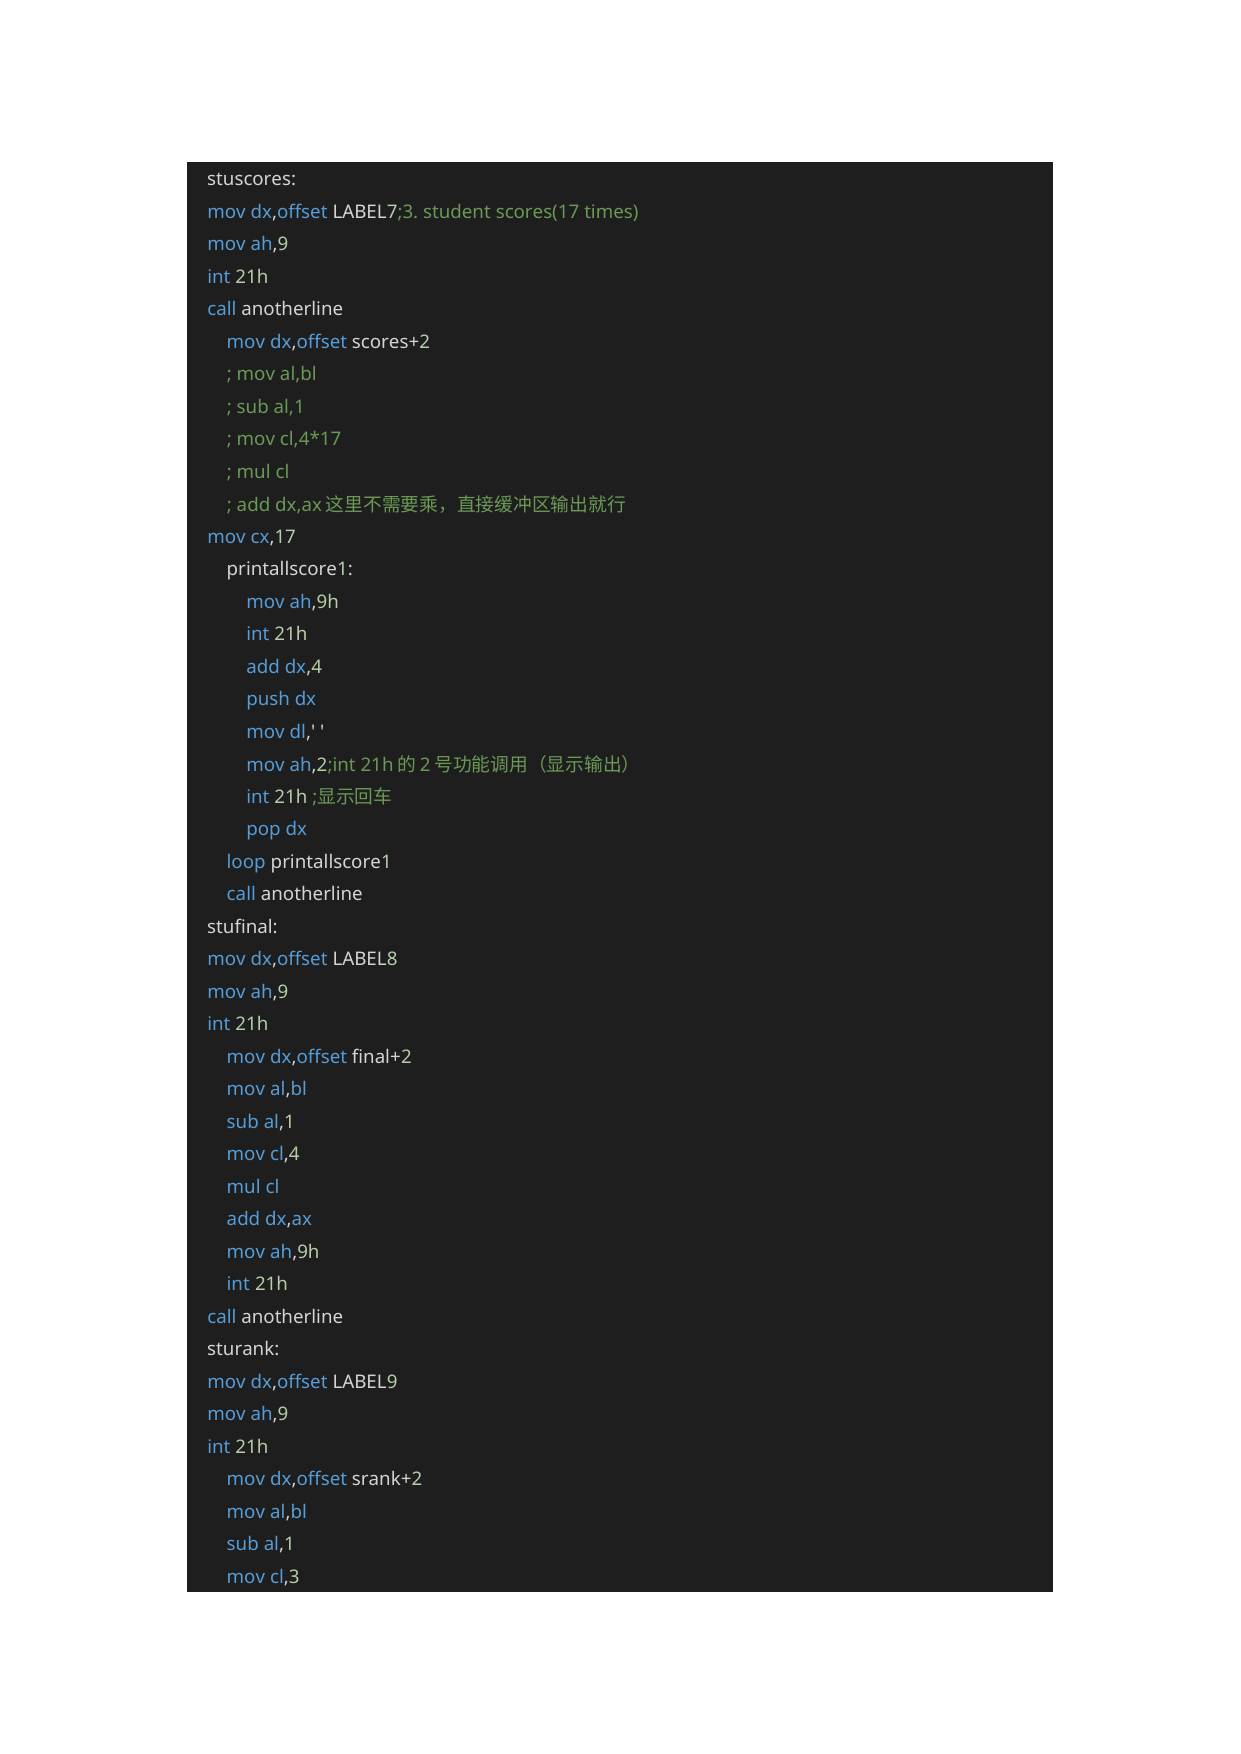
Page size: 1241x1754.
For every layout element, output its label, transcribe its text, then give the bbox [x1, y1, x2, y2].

text sub al,1 [187, 1527, 1053, 1559]
text mov dl,' ' [187, 714, 1053, 747]
text mov ah,9 [187, 974, 1053, 1007]
text ; add dx,ax这里不需要乘，直接缓冲区输出就行 [187, 487, 1053, 519]
text mov dx,offset final+2 [187, 1039, 1053, 1072]
text mov ah,9 [187, 227, 1053, 259]
text pop dx [187, 812, 1053, 844]
text ; mov cl,4*17 [187, 422, 1053, 454]
text stuscores: [187, 162, 1053, 194]
text int 21h [187, 259, 1053, 292]
text push dx [187, 682, 1053, 714]
text add dx,4 [187, 649, 1053, 682]
text stufinal: [187, 909, 1053, 942]
text add dx,ax [187, 1202, 1053, 1234]
text ; mul cl [187, 454, 1053, 487]
text mov ah,9h [187, 584, 1053, 617]
text int 21h ;显示回车 [187, 779, 1053, 812]
text mov al,bl [187, 1494, 1053, 1527]
text mul cl [187, 1169, 1053, 1202]
text mov dx,offset LABEL8 [187, 942, 1053, 974]
text int 21h [187, 617, 1053, 649]
text mov dx,offset LABEL9 [187, 1364, 1053, 1397]
text mov ah,2;int 21h的2号功能调用（显示输出） [187, 747, 1053, 779]
text mov dx,offset scores+2 [187, 324, 1053, 357]
text int 21h [187, 1429, 1053, 1462]
text sub al,1 [187, 1104, 1053, 1137]
text call anotherline [187, 292, 1053, 324]
text sturank: [187, 1332, 1053, 1364]
text mov dx,offset srank+2 [187, 1462, 1053, 1494]
text mov ah,9h [187, 1234, 1053, 1267]
text loop printallscore1 [187, 844, 1053, 877]
text printallscore1: [187, 552, 1053, 584]
text ; mov al,bl [187, 357, 1053, 389]
text mov cl,3 [187, 1559, 1053, 1592]
text mov ah,9 [187, 1397, 1053, 1429]
text call anotherline [187, 1299, 1053, 1332]
text int 21h [187, 1007, 1053, 1039]
text call anotherline [187, 877, 1053, 909]
text mov cl,4 [187, 1137, 1053, 1169]
text mov al,bl [187, 1072, 1053, 1104]
text mov cx,17 [187, 519, 1053, 552]
text int 21h [187, 1267, 1053, 1299]
text mov dx,offset LABEL7;3. student scores(17 times) [187, 194, 1053, 227]
text ; sub al,1 [187, 389, 1053, 422]
